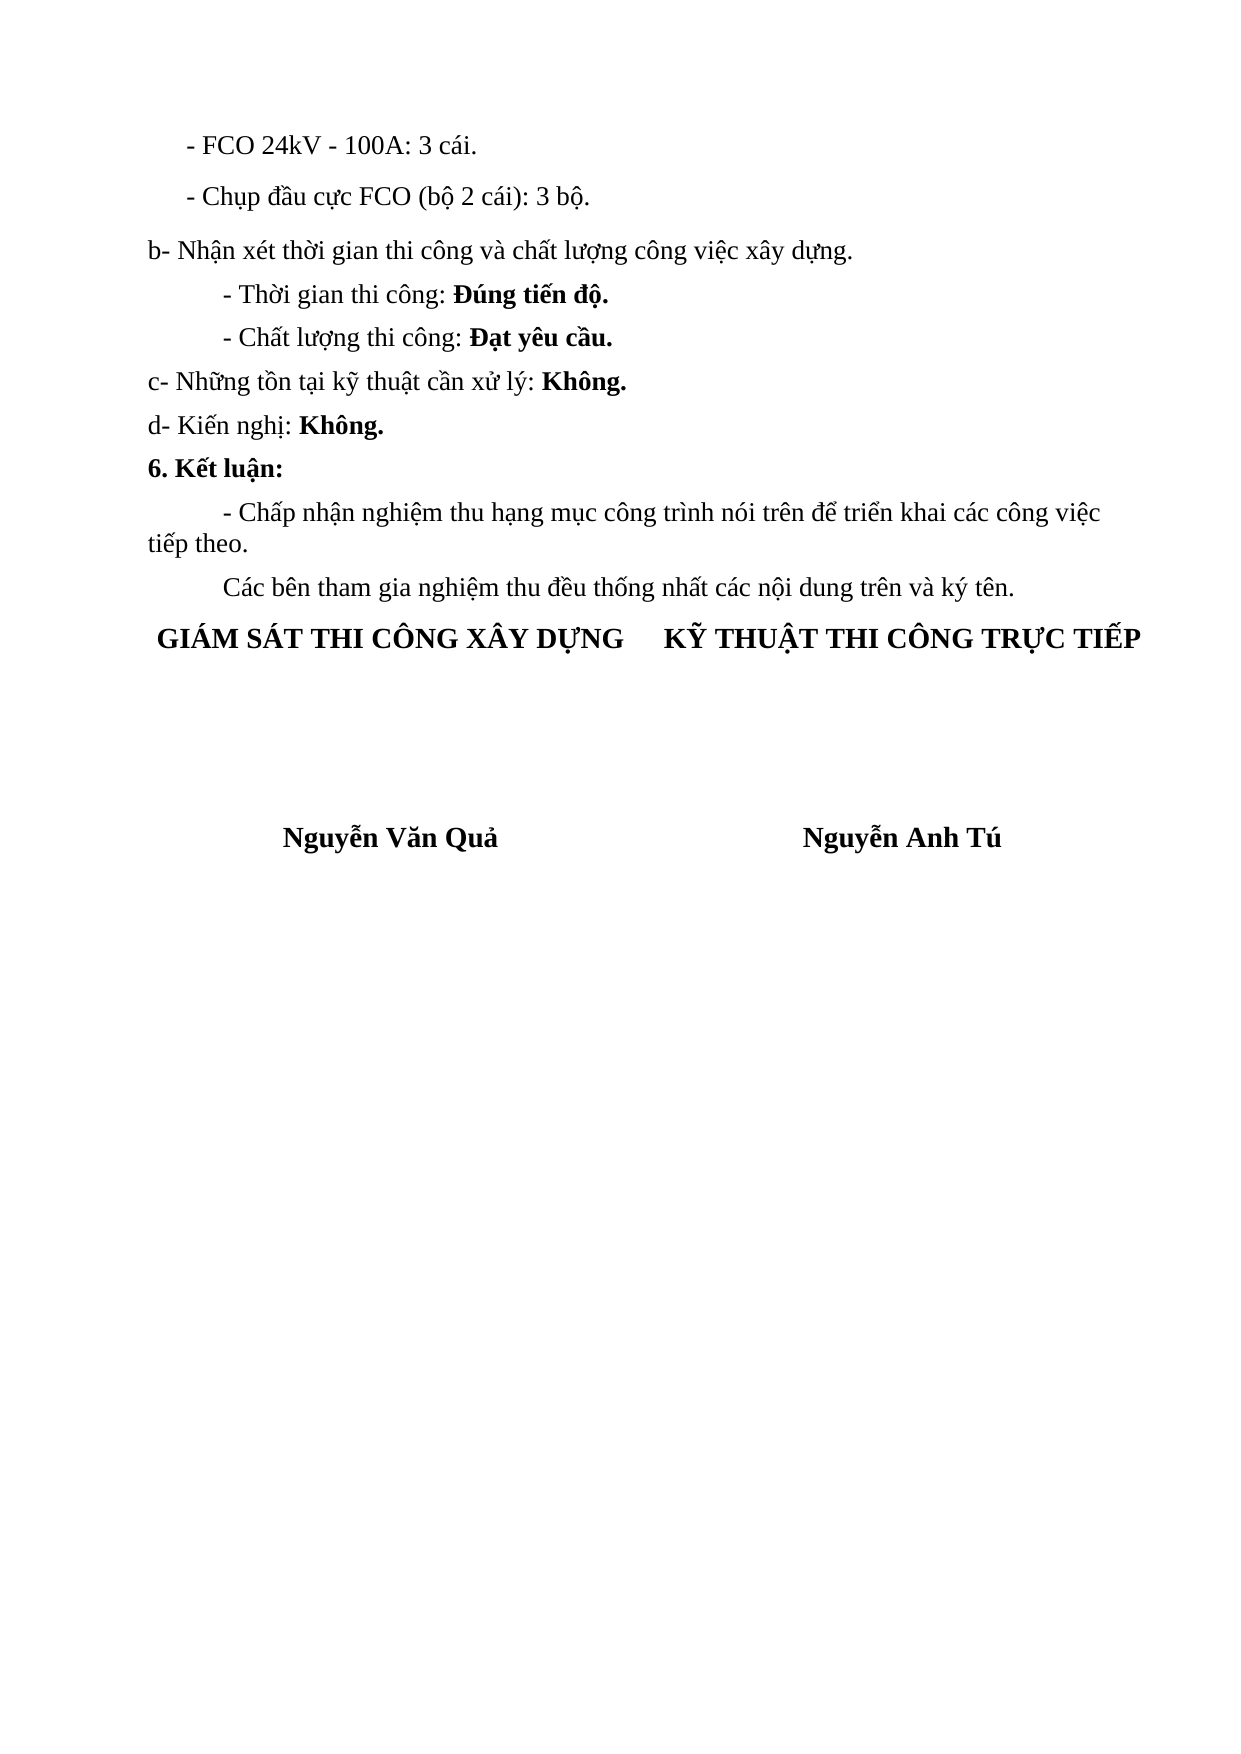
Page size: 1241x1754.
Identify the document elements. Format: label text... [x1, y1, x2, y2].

table_cell - FCO 24kV - 100A: 3 cái. [148, 120, 981, 170]
table_header GIÁM SÁT THI CÔNG XÂY DỰNG Nguyễn Văn Quả [136, 615, 644, 859]
text 6. Kết luận: [148, 452, 1137, 484]
table_header KỸ THUẬT THI CÔNG TRỰC TIẾP Nguyễn Anh Tú [644, 615, 1160, 859]
text Các bên tham gia nghiệm thu đều thống nhất các nội dung trên và ký tên. [148, 571, 1137, 602]
text - Thời gian thi công: Đúng tiến độ. [223, 278, 1137, 309]
text d- Kiến nghị: Không. [148, 409, 1137, 440]
text b- Nhận xét thời gian thi công và chất lượng công việc xây dựng. [148, 234, 1137, 265]
text c- Những tồn tại kỹ thuật cần xử lý: Không. [148, 365, 1137, 396]
text - Chất lượng thi công: Đạt yêu cầu. [223, 322, 1137, 353]
text - Chấp nhận nghiệm thu hạng mục công trình nói trên để triển khai các công việc tiếp theo. [148, 496, 1137, 558]
table_cell - Chụp đầu cực FCO (bộ 2 cái): 3 bộ. [148, 170, 981, 222]
